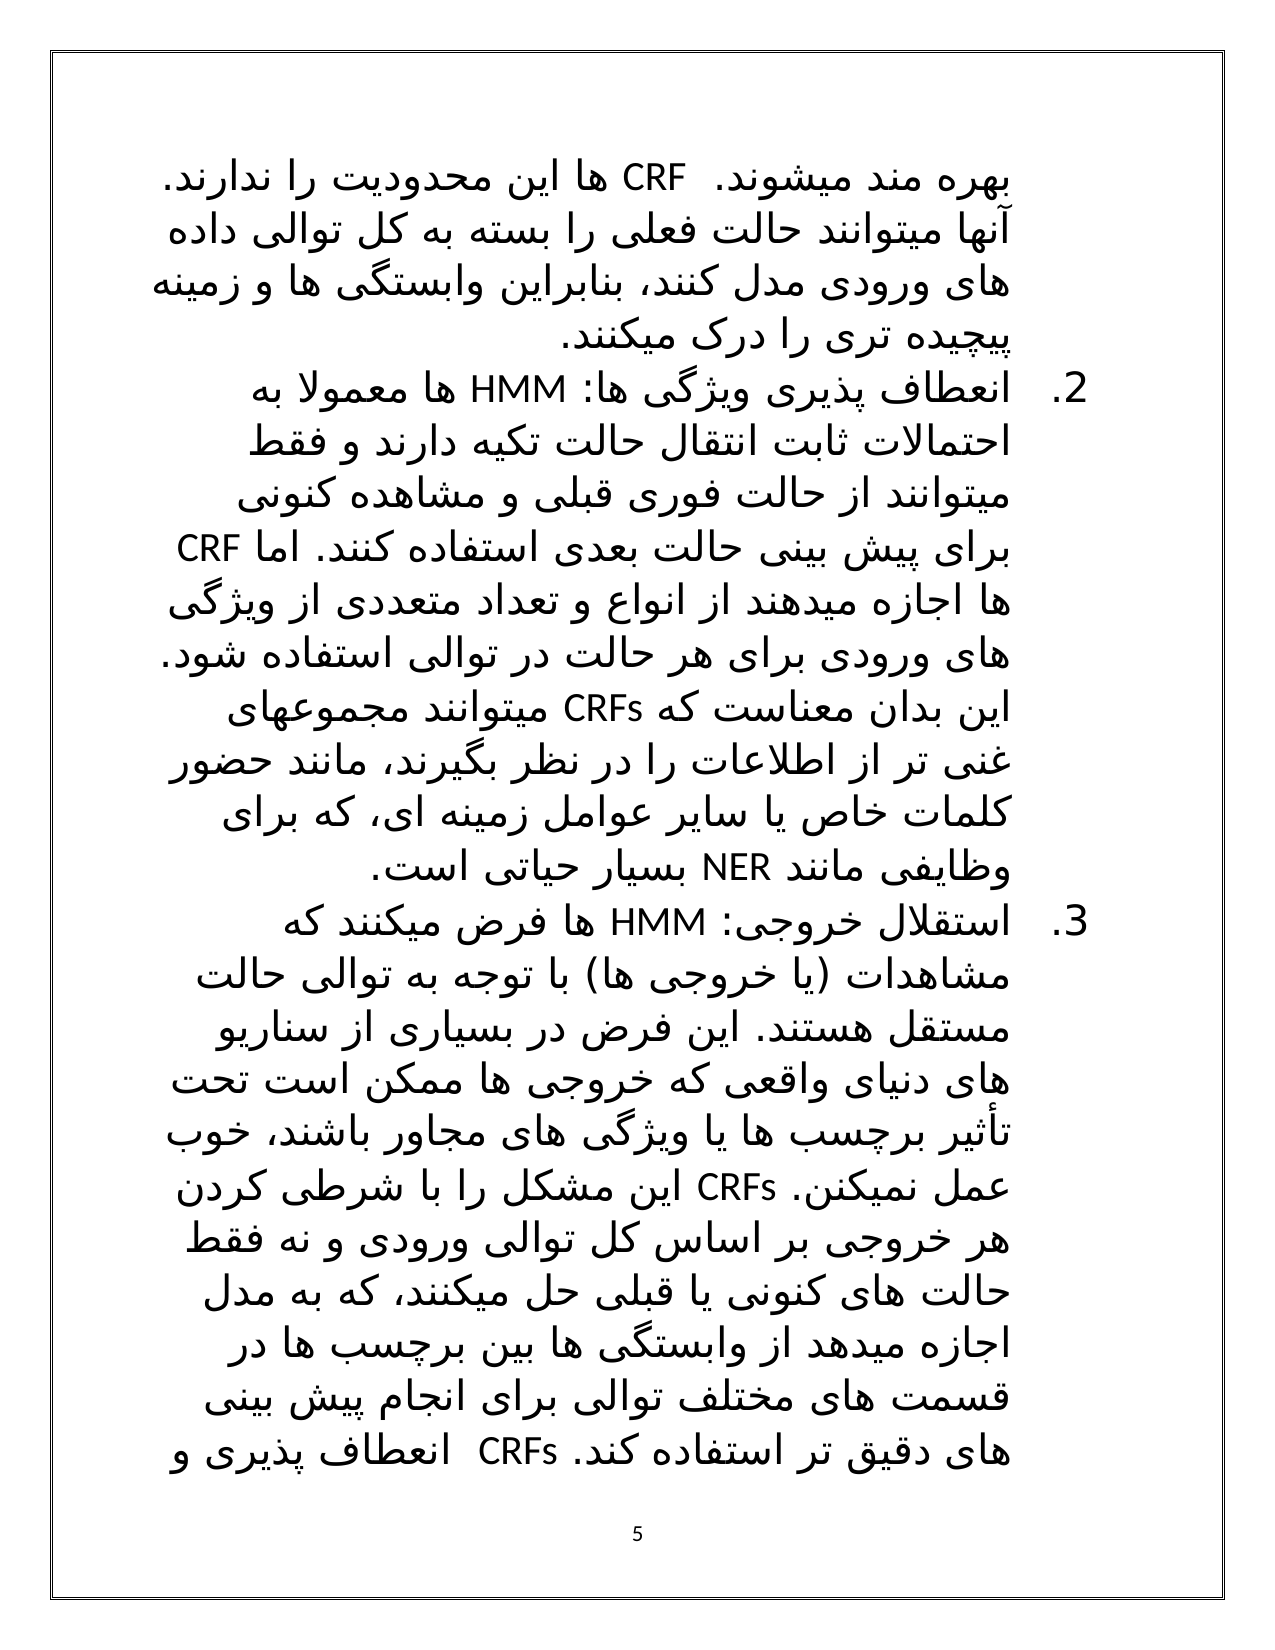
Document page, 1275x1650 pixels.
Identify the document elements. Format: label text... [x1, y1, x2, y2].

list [150, 895, 1050, 1474]
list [150, 150, 1050, 358]
list انعطاف پذیری ویژگی ها: HMM ها معمولا به احتمالات ثابت انتقال حالت تکیه دارند و فقط میتوانند از حالت فوری قبلی و مشاهده کنونی برای پیش بینی حالت بعدی استفاده کنند. اما CRF ها اجازه میدهند از انواع و تعداد متعددی از ویژگی های ورودی برای هر حالت در توالی استفاده شود. این بدان معناست که CRFs میتوانند مجموعهای غنی تر از اطلاعات را در نظر بگیرند، مانند حضور کلمات خاص یا سایر عوامل زمینه ای، که برای وظایفی مانند NER بسیار حیاتی است. [150, 362, 1050, 891]
